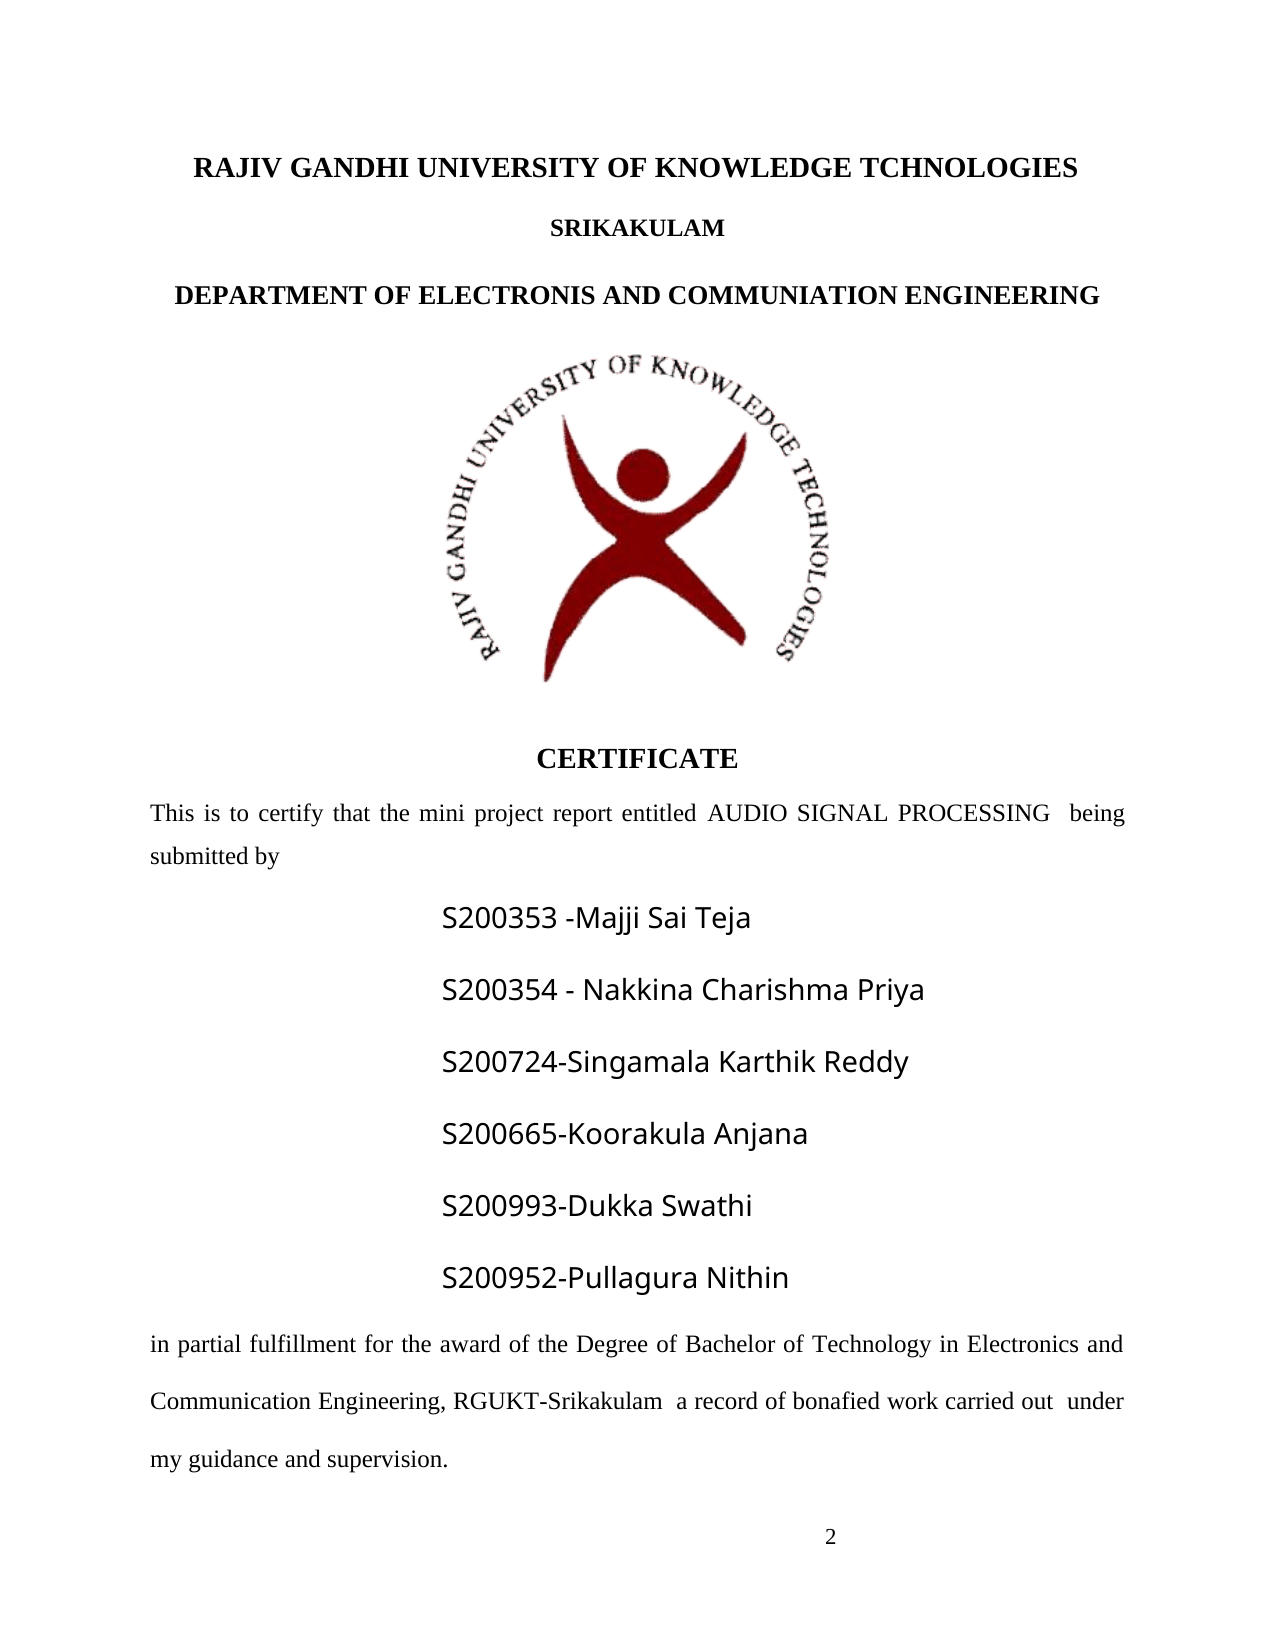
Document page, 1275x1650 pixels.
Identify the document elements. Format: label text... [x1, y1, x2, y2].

text S200353 -Majji Sai Teja [150, 897, 1125, 937]
text S200665-Koorakula Anjana [150, 1113, 1125, 1153]
text DEPARTMENT OF ELECTRONIS AND COMMUNIATION ENGINEERING [150, 279, 1125, 310]
picture [433, 339, 842, 704]
text in partial fulfillment for the award of the Degree of Bachelor of Technology in Electronics and Communication Engineering, RGUKT-Srikakulam a record of bonafied work carried out under my guidance and supervision. [150, 1329, 1125, 1473]
text This is to certify that the mini project report entitled AUDIO SIGNAL PROCESSING being submitted by [150, 798, 1125, 870]
text S200354 - Nakkina Charishma Priya [150, 969, 1125, 1009]
text SRIKAKULAM [150, 213, 1125, 242]
subtitle CERTIFICATE [150, 742, 1125, 775]
text RAJIV GANDHI UNIVERSITY OF KNOWLEDGE TCHNOLOGIES [150, 150, 1122, 183]
text S200724-Singamala Karthik Reddy [150, 1041, 1125, 1081]
text S200952-Pullagura Nithin [150, 1257, 1125, 1297]
text S200993-Dukka Swathi [150, 1185, 1125, 1224]
